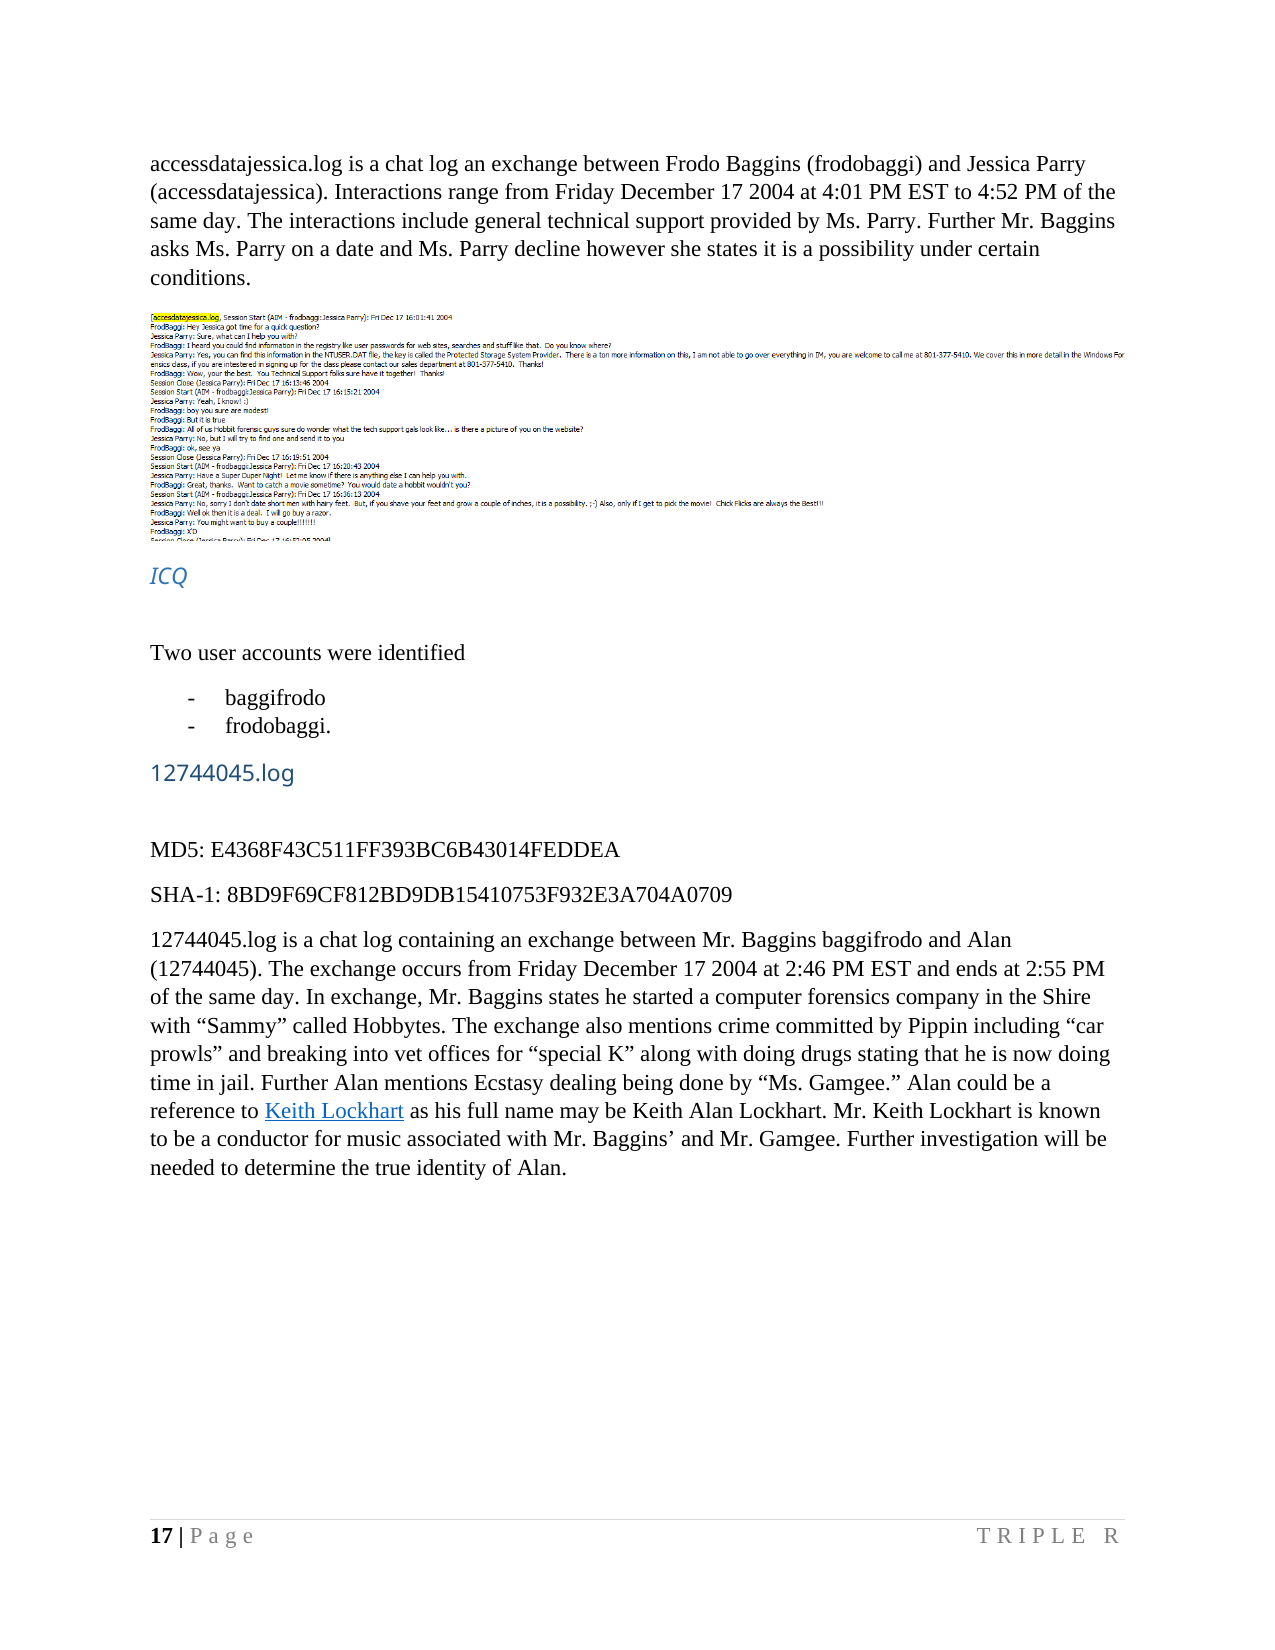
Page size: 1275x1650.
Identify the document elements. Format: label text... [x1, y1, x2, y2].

text MD5: E4368F43C511FF393BC6B43014FEDDEA [150, 836, 1125, 862]
text Two user accounts were identified [150, 639, 1125, 665]
subtitle 12744045.log [150, 757, 1125, 788]
text SHA-1: 8BD9F69CF812BD9DB15410753F932E3A704A0709 [150, 881, 1125, 908]
subtitle ICQ [150, 560, 1125, 591]
picture [150, 308, 1125, 541]
list frodobaggi. [187, 712, 1125, 738]
text accessdatajessica.log is a chat log an exchange between Frodo Baggins (frodobaggi) and Jessica Parry (accessdatajessica). Interactions range from Friday December 17 2004 at 4:01 PM EST to 4:52 PM of the same day. The interactions include general technical support provided by Ms. Parry. Further Mr. Baggins asks Ms. Parry on a date and Ms. Parry decline however she states it is a possibility under certain conditions. [150, 150, 1125, 290]
list baggifrodo [187, 684, 1125, 710]
text 12744045.log is a chat log containing an exchange between Mr. Baggins baggifrodo and Alan (12744045). The exchange occurs from Friday December 17 2004 at 2:46 PM EST and ends at 2:55 PM of the same day. In exchange, Mr. Baggins states he started a computer forensics company in the Shire with “Sammy” called Hobbytes. The exchange also mentions crime committed by Pippin including “car prowls” and breaking into vet offices for “special K” along with doing drugs stating that he is now doing time in jail. Further Alan mentions Ecstasy dealing being done by “Ms. Gamgee.” Alan could be a reference to Keith Lockhart as his full name may be Keith Alan Lockhart. Mr. Keith Lockhart is known to be a conductor for music associated with Mr. Baggins’ and Mr. Gamgee. Further investigation will be needed to determine the true identity of Alan. [150, 926, 1125, 1180]
